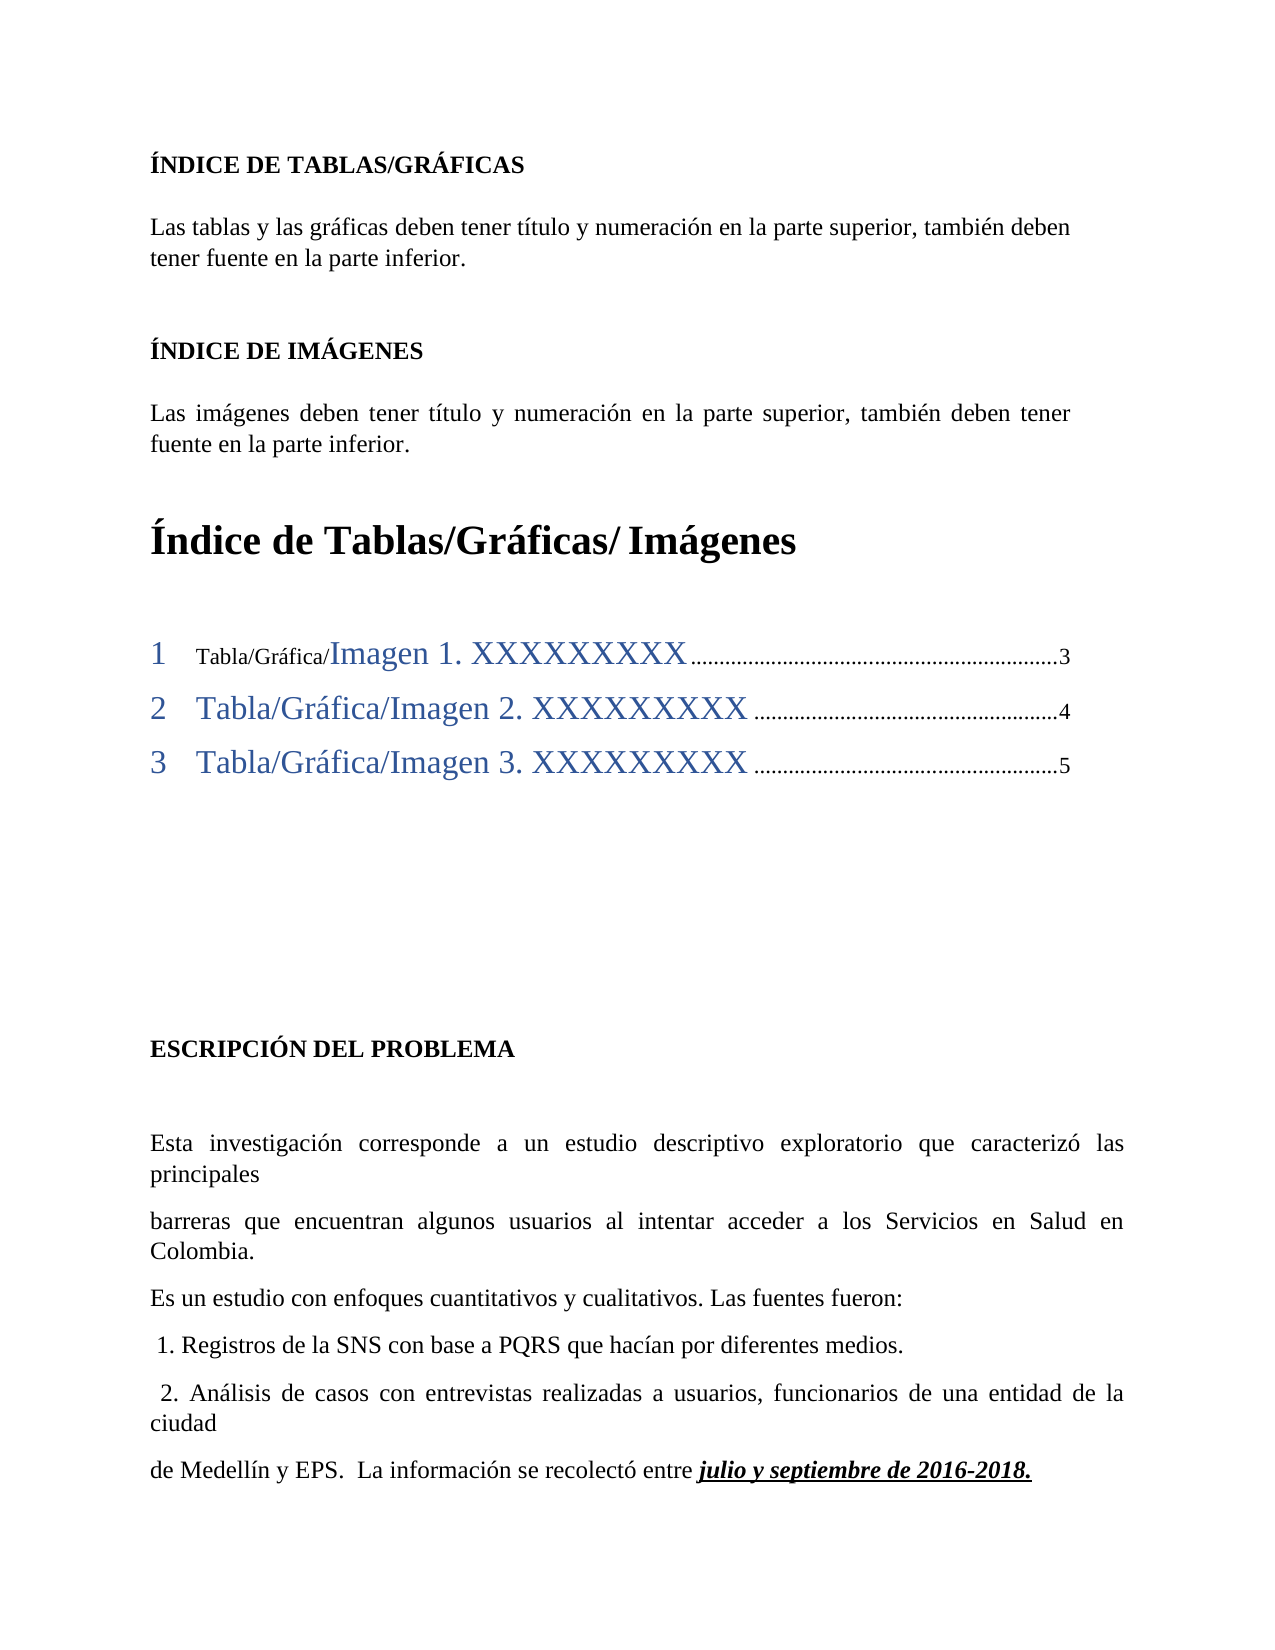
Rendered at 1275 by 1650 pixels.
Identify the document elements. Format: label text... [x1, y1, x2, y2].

text 1. Registros de la SNS con base a PQRS que hacían por diferentes medios. [150, 1331, 1125, 1359]
text barreras que encuentran algunos usuarios al intentar acceder a los Servicios en Salud en Colombia. [150, 1206, 1125, 1265]
text ESCRIPCIÓN DEL PROBLEMA [150, 1034, 1125, 1063]
text Esta investigación corresponde a un estudio descriptivo exploratorio que caracterizó las principales [150, 1128, 1125, 1188]
text de Medellín y EPS. La información se recolectó entre julio y septiembre de 2016-2018. [150, 1455, 1125, 1484]
text 2. Análisis de casos con entrevistas realizadas a usuarios, funcionarios de una entidad de la ciudad [150, 1378, 1125, 1437]
text Es un estudio con enfoques cuantitativos y cualitativos. Las fuentes fueron: [150, 1283, 1125, 1312]
